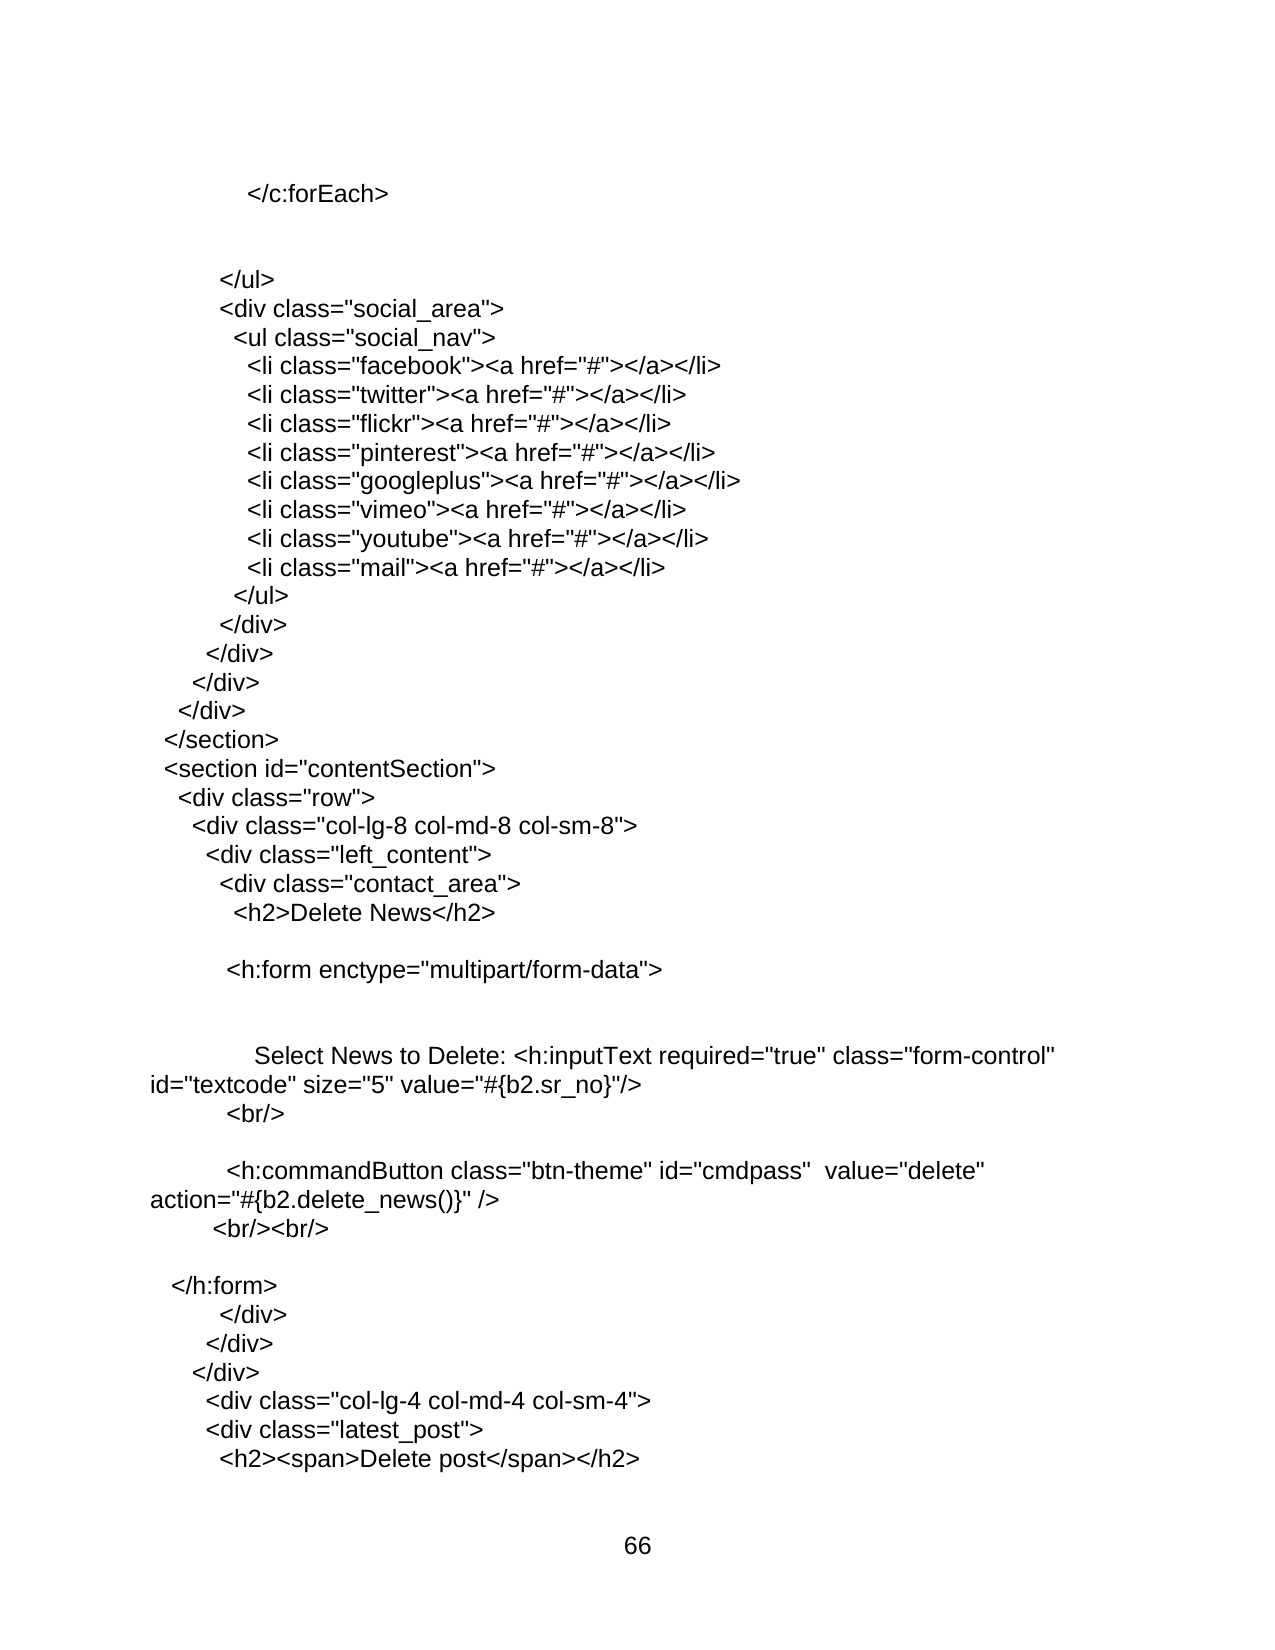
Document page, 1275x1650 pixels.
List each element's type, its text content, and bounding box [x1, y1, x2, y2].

text <br/><br/> [150, 1214, 1125, 1242]
text <div class="social_area"> [150, 294, 1125, 322]
text <li class="vimeo"><a href="#"></a></li> [150, 495, 1125, 524]
text <li class="youtube"><a href="#"></a></li> [150, 524, 1125, 552]
text <li class="pinterest"><a href="#"></a></li> [150, 437, 1125, 466]
text <div class="row"> [150, 782, 1125, 811]
text <ul class="social_nav"> [150, 322, 1125, 351]
text <h:commandButton class="btn-theme" id="cmdpass" value="delete" action="#{b2.delete_news()}" /> [150, 1156, 1125, 1214]
text <div class="col-lg-8 col-md-8 col-sm-8"> [150, 811, 1125, 840]
text </c:forEach> [150, 179, 1125, 207]
text Select News to Delete: <h:inputText required="true" class="form-control" id="textcode" size="5" value="#{b2.sr_no}"/> [150, 1041, 1125, 1099]
text <li class="facebook"><a href="#"></a></li> [150, 351, 1125, 380]
text <h2><span>Delete post</span></h2> [150, 1444, 1125, 1472]
text </ul> [150, 265, 1125, 294]
text </div> [150, 1357, 1125, 1386]
text </div> [150, 610, 1125, 639]
text <section id="contentSection"> [150, 754, 1125, 782]
text </ul> [150, 581, 1125, 610]
text <div class="contact_area"> [150, 869, 1125, 897]
text </div> [150, 696, 1125, 725]
text <br/> [150, 1099, 1125, 1127]
text </div> [150, 1329, 1125, 1357]
text <div class="latest_post"> [150, 1415, 1125, 1444]
text <div class="left_content"> [150, 840, 1125, 869]
text </section> [150, 725, 1125, 754]
text <div class="col-lg-4 col-md-4 col-sm-4"> [150, 1386, 1125, 1415]
text </h:form> [150, 1271, 1125, 1300]
text <li class="flickr"><a href="#"></a></li> [150, 409, 1125, 437]
text <li class="twitter"><a href="#"></a></li> [150, 380, 1125, 409]
text </div> [150, 639, 1125, 667]
text <li class="googleplus"><a href="#"></a></li> [150, 466, 1125, 495]
text <h2>Delete News</h2> [150, 897, 1125, 926]
text </div> [150, 1300, 1125, 1329]
text <li class="mail"><a href="#"></a></li> [150, 552, 1125, 581]
text </div> [150, 667, 1125, 696]
text <h:form enctype="multipart/form-data"> [150, 955, 1125, 984]
